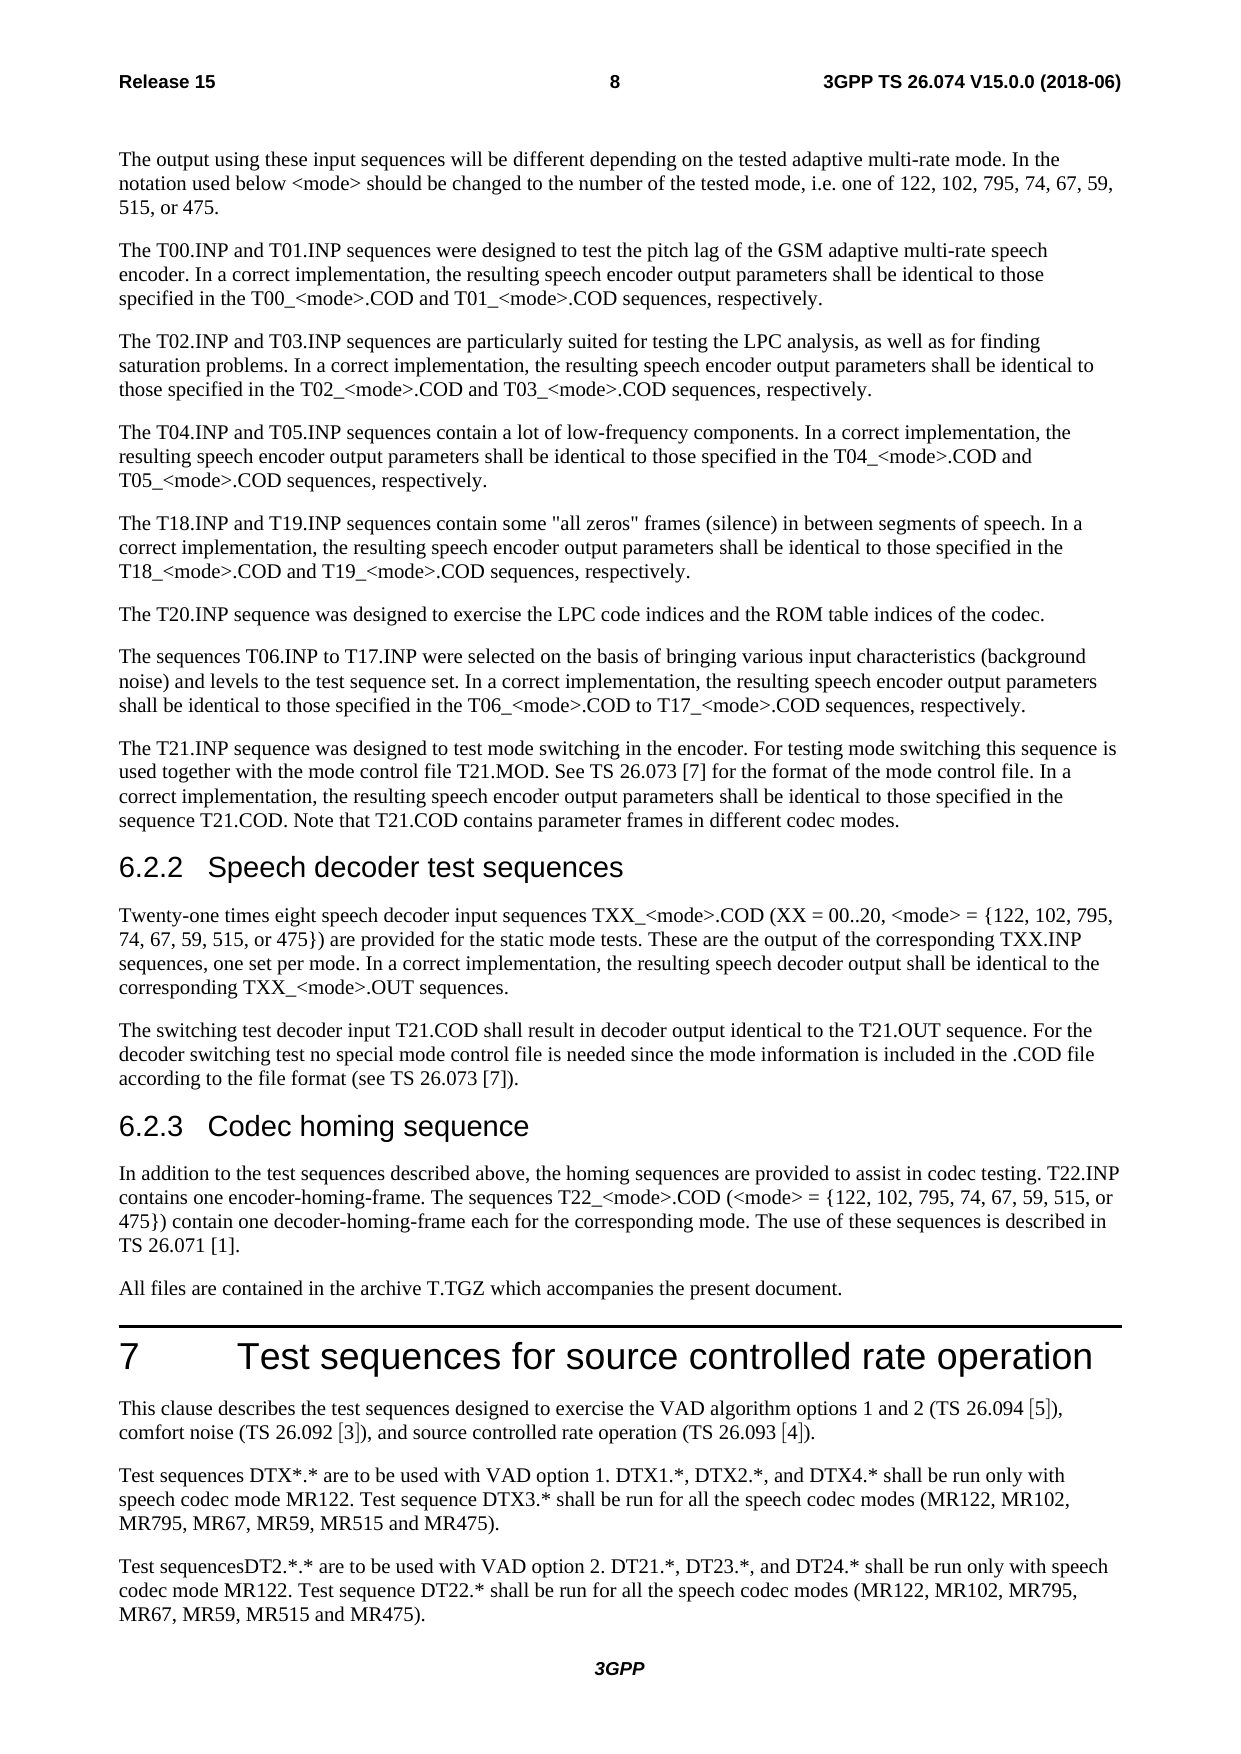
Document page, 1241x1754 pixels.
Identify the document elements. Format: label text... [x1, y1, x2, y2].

text The T20.INP sequence was designed to exercise the LPC code indices and the ROM table indices of the codec. [118, 602, 1122, 626]
text The T18.INP and T19.INP sequences contain some "all zeros" frames (silence) in between segments of speech. In a correct implementation, the resulting speech encoder output parameters shall be identical to those specified in the T18_<mode>.COD and T19_<mode>.COD sequences, respectively. [118, 511, 1122, 583]
text Test sequencesDT2.*.* are to be used with VAD option 2. DT21.*, DT23.*, and DT24.* shall be run only with speech codec mode MR122. Test sequence DT22.* shall be run for all the speech codec modes (MR122, MR102, MR795, MR67, MR59, MR515 and MR475). [118, 1554, 1122, 1626]
text The switching test decoder input T21.COD shall result in decoder output identical to the T21.OUT sequence. For the decoder switching test no special mode control file is needed since the mode information is included in the .COD file according to the file format (see TS 26.073 [7]). [118, 1018, 1122, 1090]
text The output using these input sequences will be different depending on the tested adaptive multi-rate mode. In the notation used below <mode> should be changed to the number of the tested mode, i.e. one of 122, 102, 795, 74, 67, 59, 515, or 475. [118, 147, 1122, 219]
text The T02.INP and T03.INP sequences are particularly suited for testing the LPC analysis, as well as for finding saturation problems. In a correct implementation, the resulting speech encoder output parameters shall be identical to those specified in the T02_<mode>.COD and T03_<mode>.COD sequences, respectively. [118, 329, 1122, 401]
text Test sequences DTX*.* are to be used with VAD option 1. DTX1.*, DTX2.*, and DTX4.* shall be run only with speech codec mode MR122. Test sequence DTX3.* shall be run for all the speech codec modes (MR122, MR102, MR795, MR67, MR59, MR515 and MR475). [118, 1463, 1122, 1535]
text The T21.INP sequence was designed to test mode switching in the encoder. For testing mode switching this sequence is used together with the mode control file T21.MOD. See TS 26.073 [7] for the format of the mode control file. In a correct implementation, the resulting speech encoder output parameters shall be identical to those specified in the sequence T21.COD. Note that T21.COD contains parameter frames in different codec modes. [118, 735, 1122, 832]
subtitle 6.2.3 Codec homing sequence [118, 1109, 1122, 1142]
text Twenty-one times eight speech decoder input sequences TXX_<mode>.COD (XX = 00..20, <mode> = {122, 102, 795, 74, 67, 59, 515, or 475}) are provided for the static mode tests. These are the output of the corresponding TXX.INP sequences, one set per mode. In a correct implementation, the resulting speech decoder output shall be identical to the corresponding TXX_<mode>.OUT sequences. [118, 903, 1122, 999]
text This clause describes the test sequences designed to exercise the VAD algorithm options 1 and 2 (TS 26.094 5), comfort noise (TS 26.092 3), and source controlled rate operation (TS 26.093 4). [118, 1396, 1122, 1444]
text The T04.INP and T05.INP sequences contain a lot of low-frequency components. In a correct implementation, the resulting speech encoder output parameters shall be identical to those specified in the T04_<mode>.COD and T05_<mode>.COD sequences, respectively. [118, 420, 1122, 492]
subtitle 7 Test sequences for source controlled rate operation [118, 1326, 1122, 1377]
text In addition to the test sequences described above, the homing sequences are provided to assist in codec testing. T22.INP contains one encoder-homing-frame. The sequences T22_<mode>.COD (<mode> = {122, 102, 795, 74, 67, 59, 515, or 475}) contain one decoder-homing-frame each for the corresponding mode. The use of these sequences is described in TS 26.071 [1]. [118, 1161, 1122, 1257]
text The T00.INP and T01.INP sequences were designed to test the pitch lag of the GSM adaptive multi-rate speech encoder. In a correct implementation, the resulting speech encoder output parameters shall be identical to those specified in the T00_<mode>.COD and T01_<mode>.COD sequences, respectively. [118, 238, 1122, 310]
text The sequences T06.INP to T17.INP were selected on the basis of bringing various input characteristics (background noise) and levels to the test sequence set. In a correct implementation, the resulting speech encoder output parameters shall be identical to those specified in the T06_<mode>.COD to T17_<mode>.COD sequences, respectively. [118, 644, 1122, 717]
subtitle 6.2.2 Speech decoder test sequences [118, 850, 1122, 884]
text All files are contained in the archive T.TGZ which accompanies the present document. [118, 1276, 1122, 1300]
